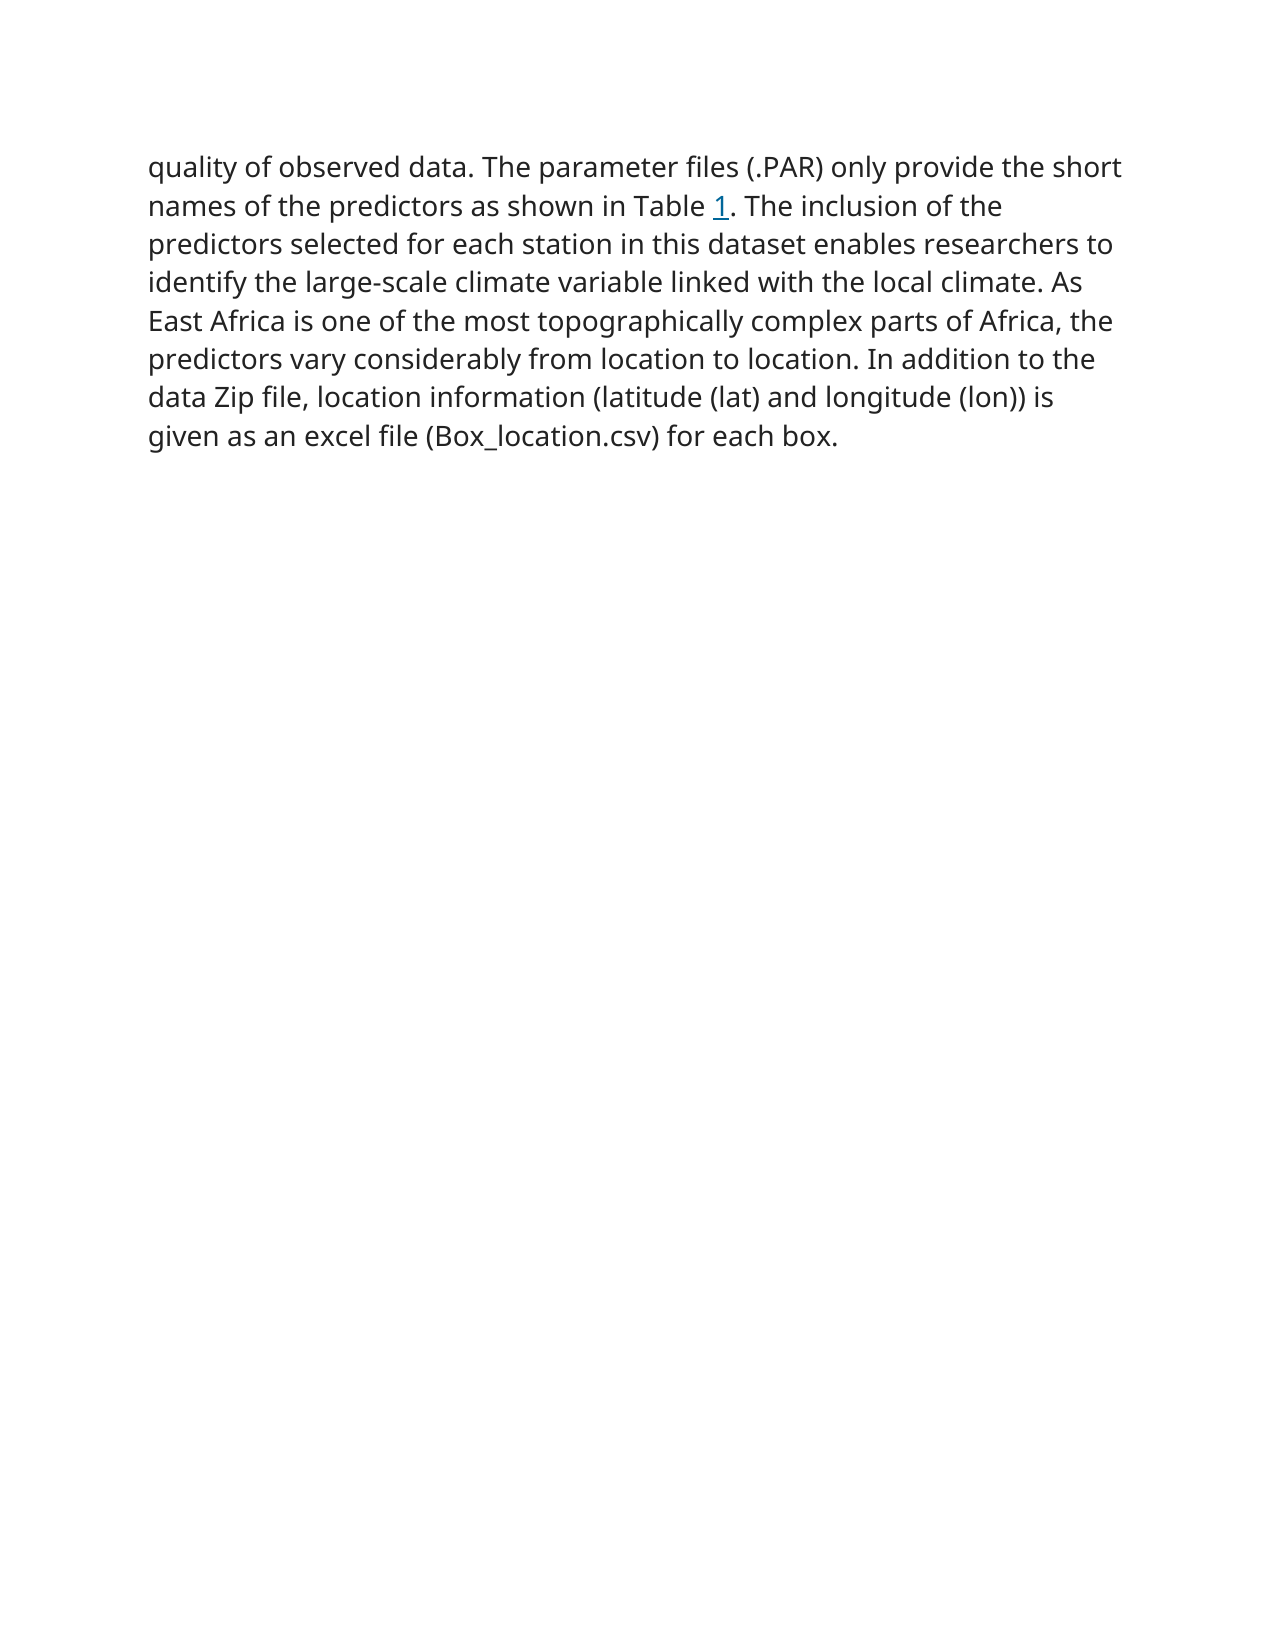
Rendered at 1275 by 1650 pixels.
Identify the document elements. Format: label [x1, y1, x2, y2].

text [148, 148, 1127, 454]
